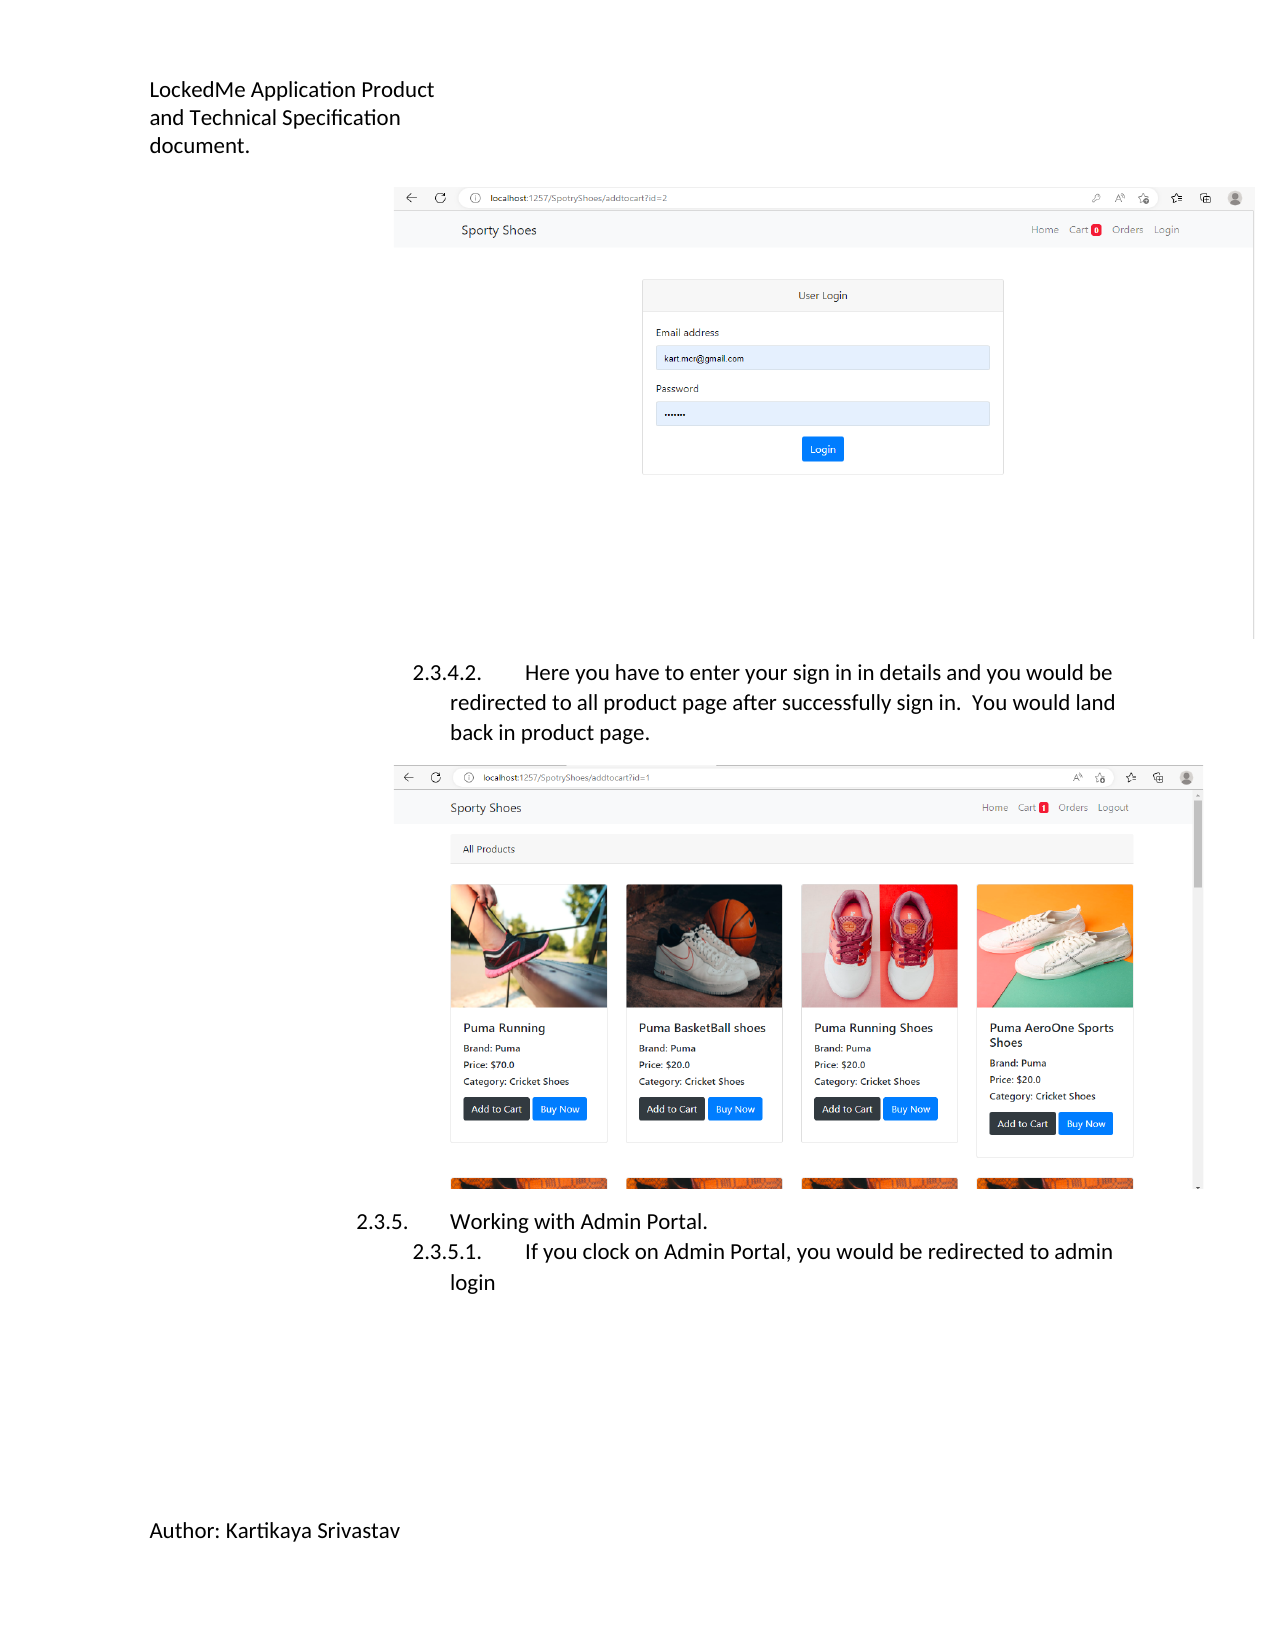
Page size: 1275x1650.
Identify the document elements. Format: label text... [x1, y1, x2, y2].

list Working with Admin Portal. [356, 1207, 1125, 1235]
list Here you have to enter your sign in in details and you would be redirected to all product page after successfully sign in. You would land back in product page. [412, 658, 1125, 746]
list If you clock on Admin Portal, you would be redirected to admin login [412, 1237, 1125, 1296]
